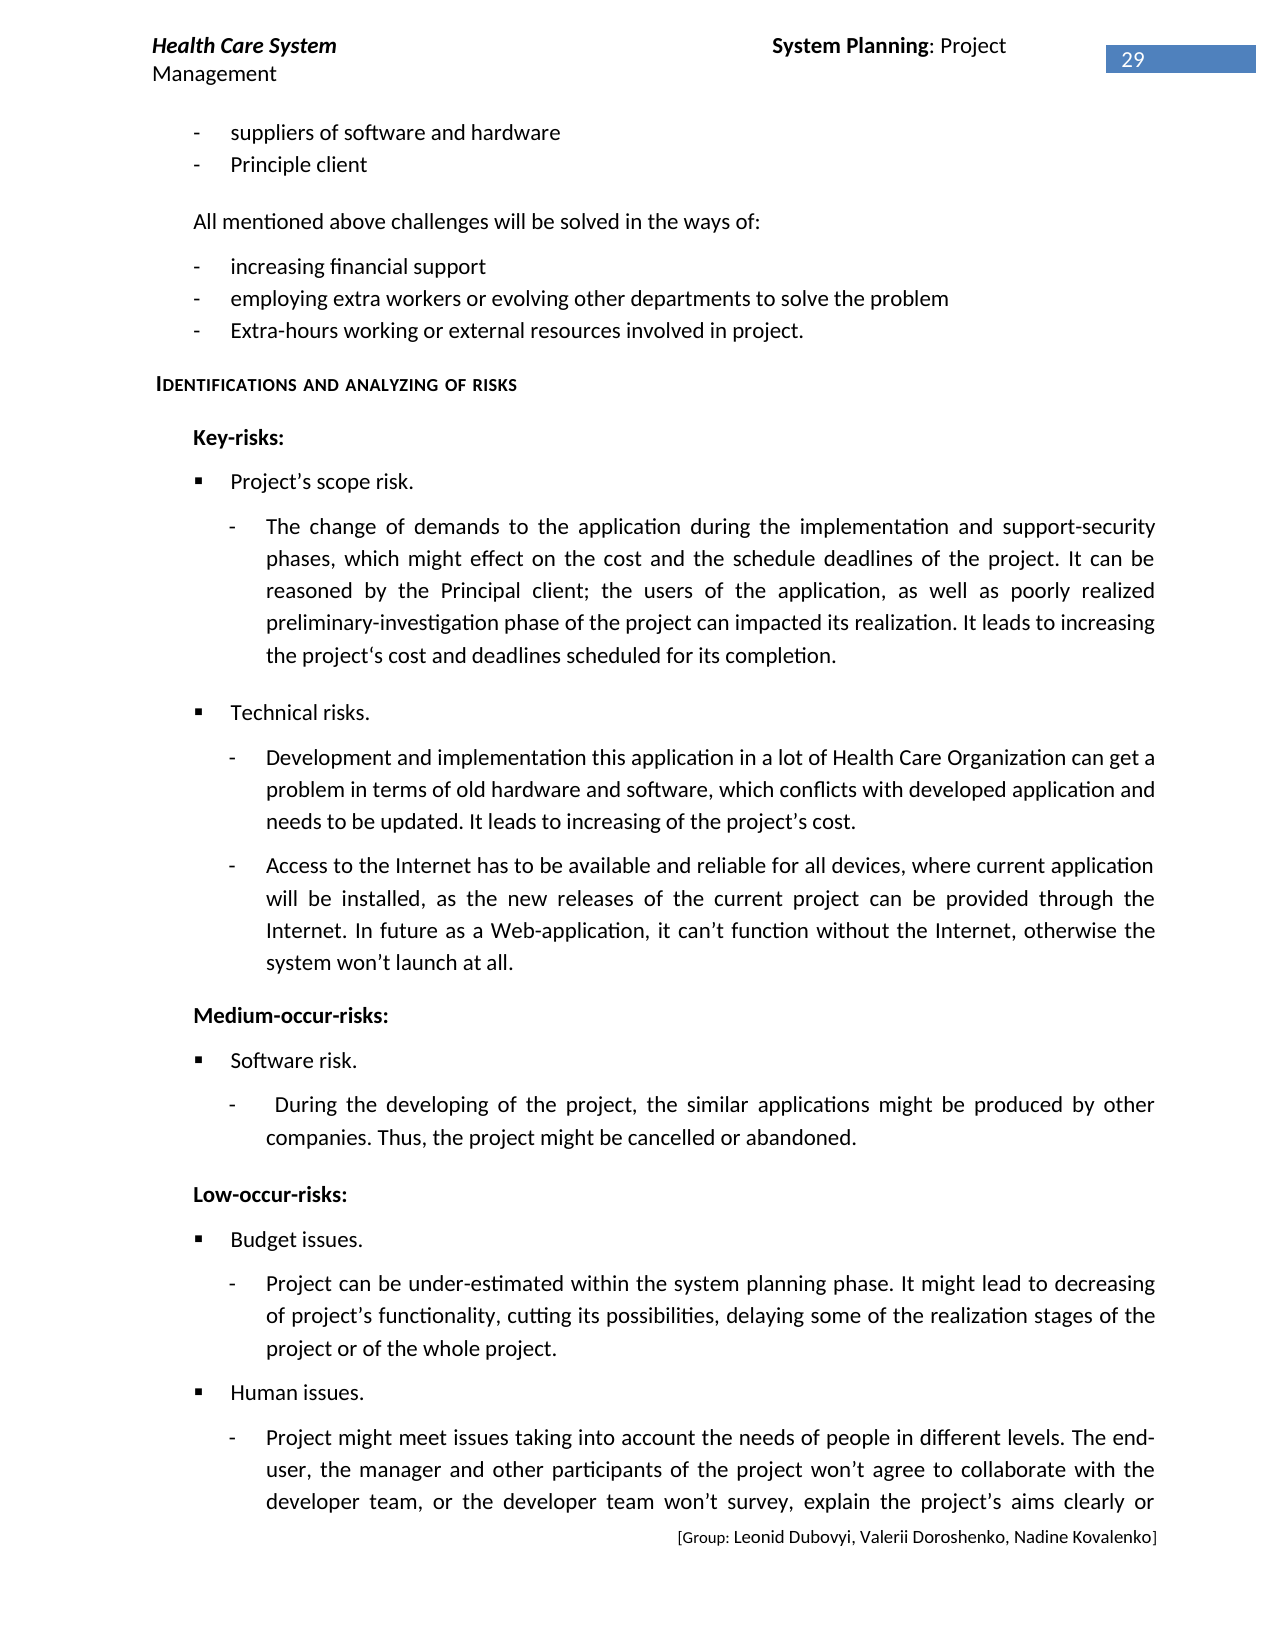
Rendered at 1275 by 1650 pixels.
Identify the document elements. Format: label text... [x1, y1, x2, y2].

list During the developing of the project, the similar applications might be produced by other companies. Thus, the project might be cancelled or abandoned. [228, 1091, 1157, 1151]
list The change of demands to the application during the implementation and support-security phases, which might effect on the cost and the schedule deadlines of the project. It can be reasoned by the Principal client; the users of the application, as well as poorly realized preliminary-investigation phase of the project can impacted its realization. It leads to increasing the project‘s cost and deadlines scheduled for its completion. [228, 512, 1157, 669]
list suppliers of software and hardware [193, 118, 1157, 146]
list Project’s scope risk. [193, 467, 1157, 495]
list Human issues. [193, 1378, 1157, 1406]
list Technical risks. [193, 698, 1157, 726]
list Software risk. [193, 1046, 1157, 1074]
list Development and implementation this application in a lot of Health Care Organization can get a problem in terms of old hardware and software, which conflicts with developed application and needs to be updated. It leads to increasing of the project’s cost. [228, 743, 1157, 835]
list Budget issues. [193, 1225, 1157, 1253]
list Low-occur-risks: [118, 1180, 1157, 1208]
list Key-risks: [118, 423, 1157, 451]
list Extra-hours working or external resources involved in project. [193, 317, 1157, 344]
text Medium-occur-risks: [118, 1001, 1157, 1029]
text Identifications and analyzing of risks [156, 369, 1157, 398]
list increasing financial support [193, 252, 1157, 280]
list employing extra workers or evolving other departments to solve the problem [193, 284, 1157, 312]
list Project can be under-estimated within the system planning phase. It might lead to decreasing of project’s functionality, cutting its possibilities, delaying some of the realization stages of the project or of the whole project. [228, 1269, 1157, 1362]
list All mentioned above challenges will be solved in the ways of: [118, 207, 1157, 236]
list Principle client [193, 150, 1157, 178]
list Access to the Internet has to be available and reliable for all devices, where current application will be installed, as the new releases of the current project can be provided through the Internet. In future as a Web-application, it can’t function without the Internet, otherwise the system won’t launch at all. [228, 852, 1157, 976]
